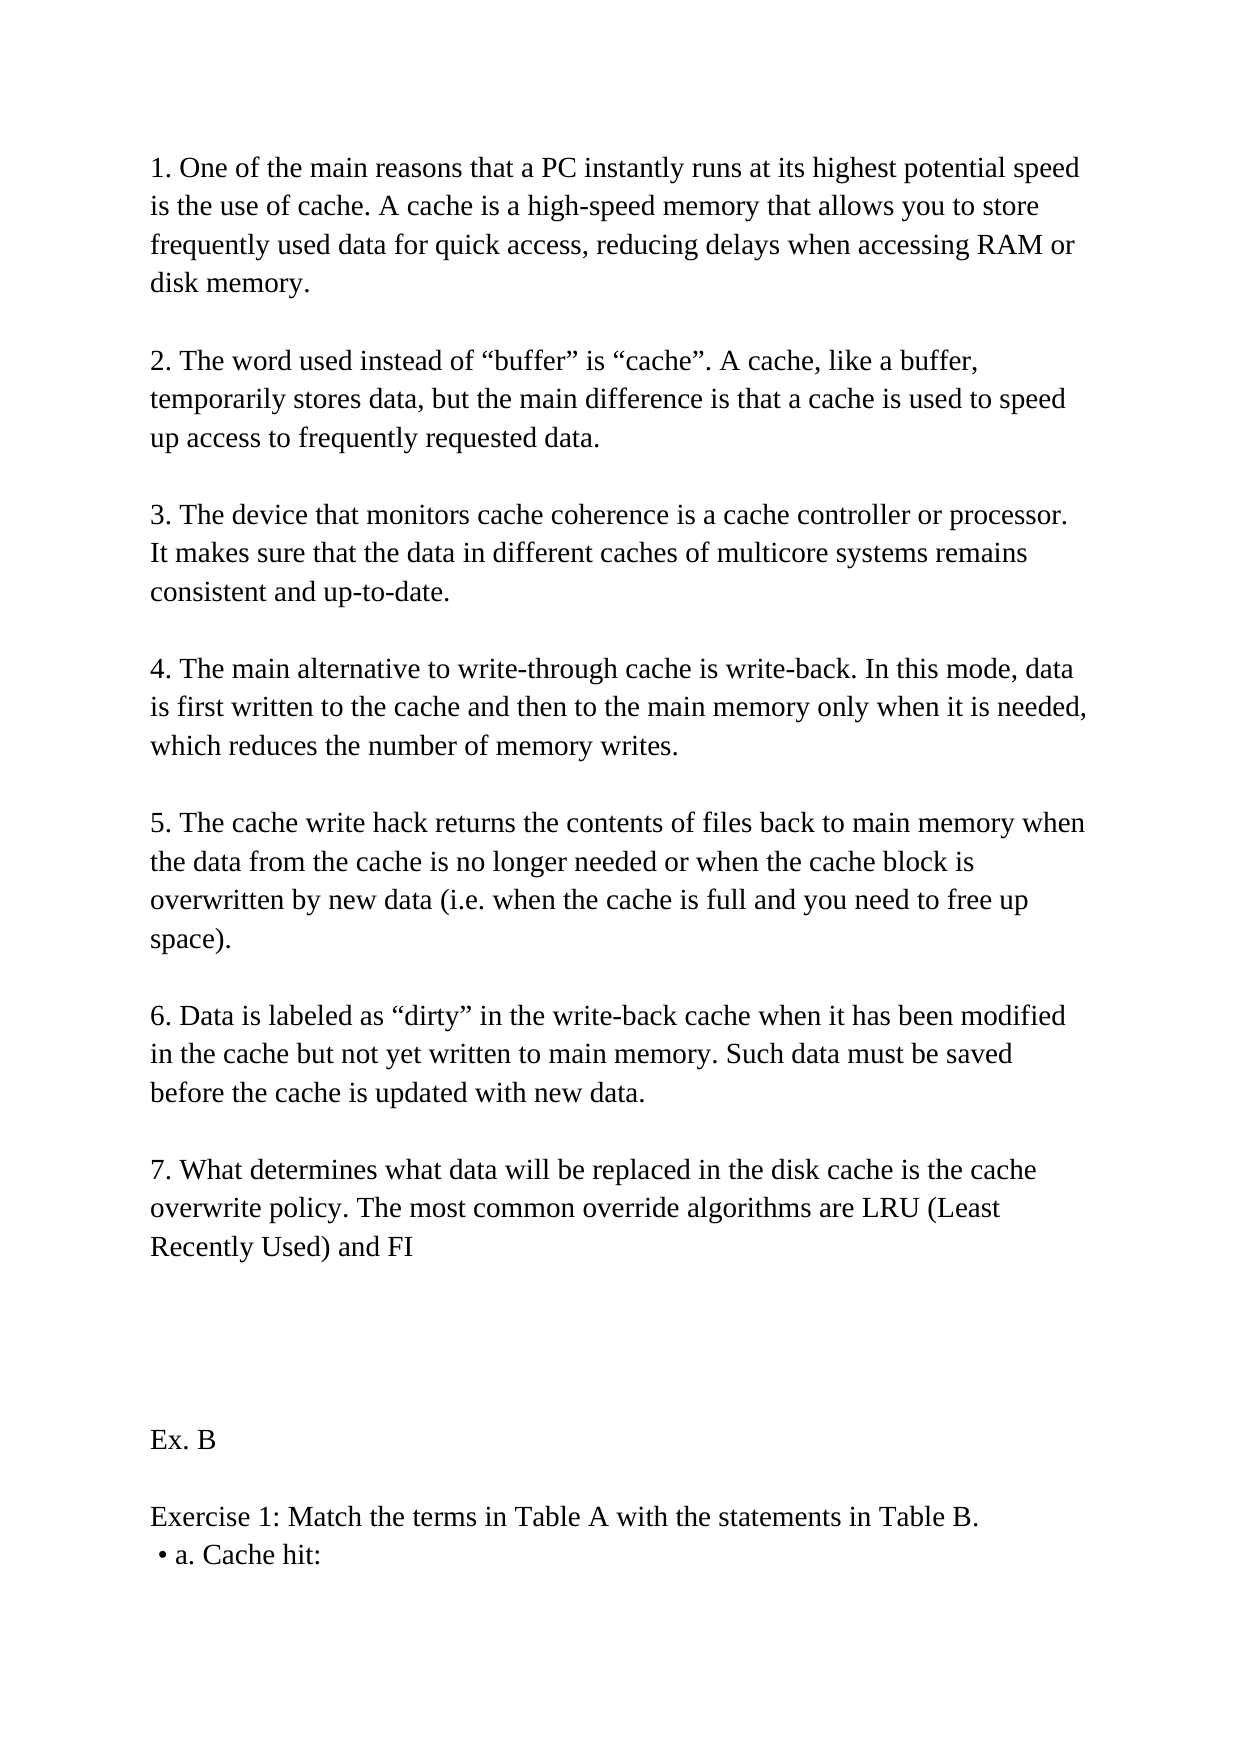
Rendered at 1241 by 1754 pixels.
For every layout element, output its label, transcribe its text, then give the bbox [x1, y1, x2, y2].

text 3. The device that monitors cache coherence is a cache controller or processor. It makes sure that the data in different caches of multicore systems remains consistent and up-to-date. [150, 497, 1090, 607]
text 6. Data is labeled as “dirty” in the write-back cache when it has been modified in the cache but not yet written to main memory. Such data must be saved before the cache is updated with new data. [150, 998, 1090, 1108]
text 5. The cache write hack returns the contents of files back to main memory when the data from the cache is no longer needed or when the cache block is overwritten by new data (i.e. when the cache is full and you need to free up space). [150, 805, 1090, 954]
text 4. The main alternative to write-through cache is write-back. In this mode, data is first written to the cache and then to the main memory only when it is needed, which reduces the number of memory writes. [150, 651, 1090, 762]
text • a. Cache hit: [150, 1537, 1090, 1571]
text 1. One of the main reasons that a PC instantly runs at its highest potential speed is the use of cache. A cache is a high-speed memory that allows you to store frequently used data for quick access, reducing delays when accessing RAM or disk memory. [150, 150, 1090, 299]
text Exercise 1: Match the terms in Table A with the statements in Table B. [150, 1499, 1090, 1532]
text Ex. B [150, 1422, 1090, 1455]
text 7. What determines what data will be replaced in the disk cache is the cache overwrite policy. The most common override algorithms are LRU (Least Recently Used) and FI [150, 1152, 1090, 1263]
text 2. The word used instead of “buffer” is “cache”. A cache, like a buffer, temporarily stores data, but the main difference is that a cache is used to speed up access to frequently requested data. [150, 343, 1090, 453]
